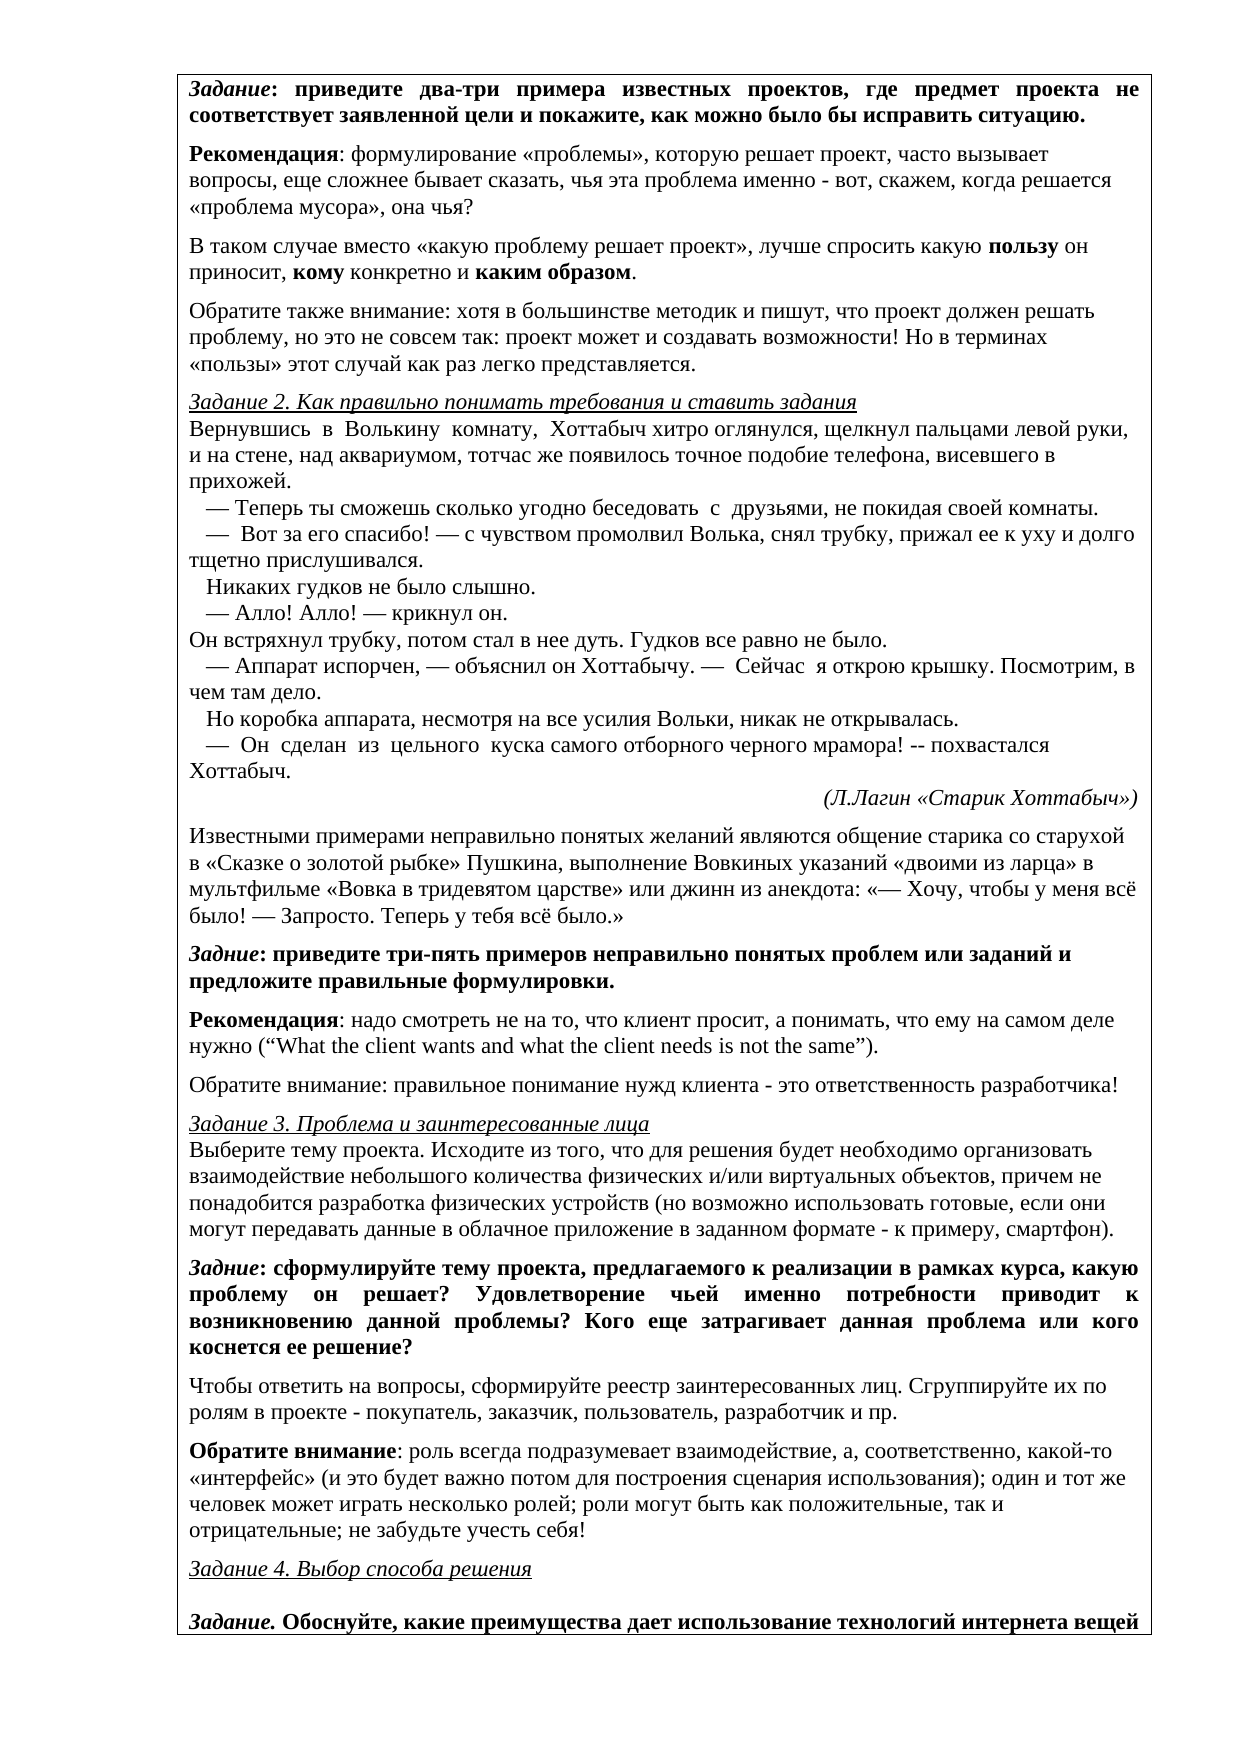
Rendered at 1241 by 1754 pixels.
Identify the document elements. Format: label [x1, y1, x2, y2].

table_header [178, 75, 1151, 1634]
